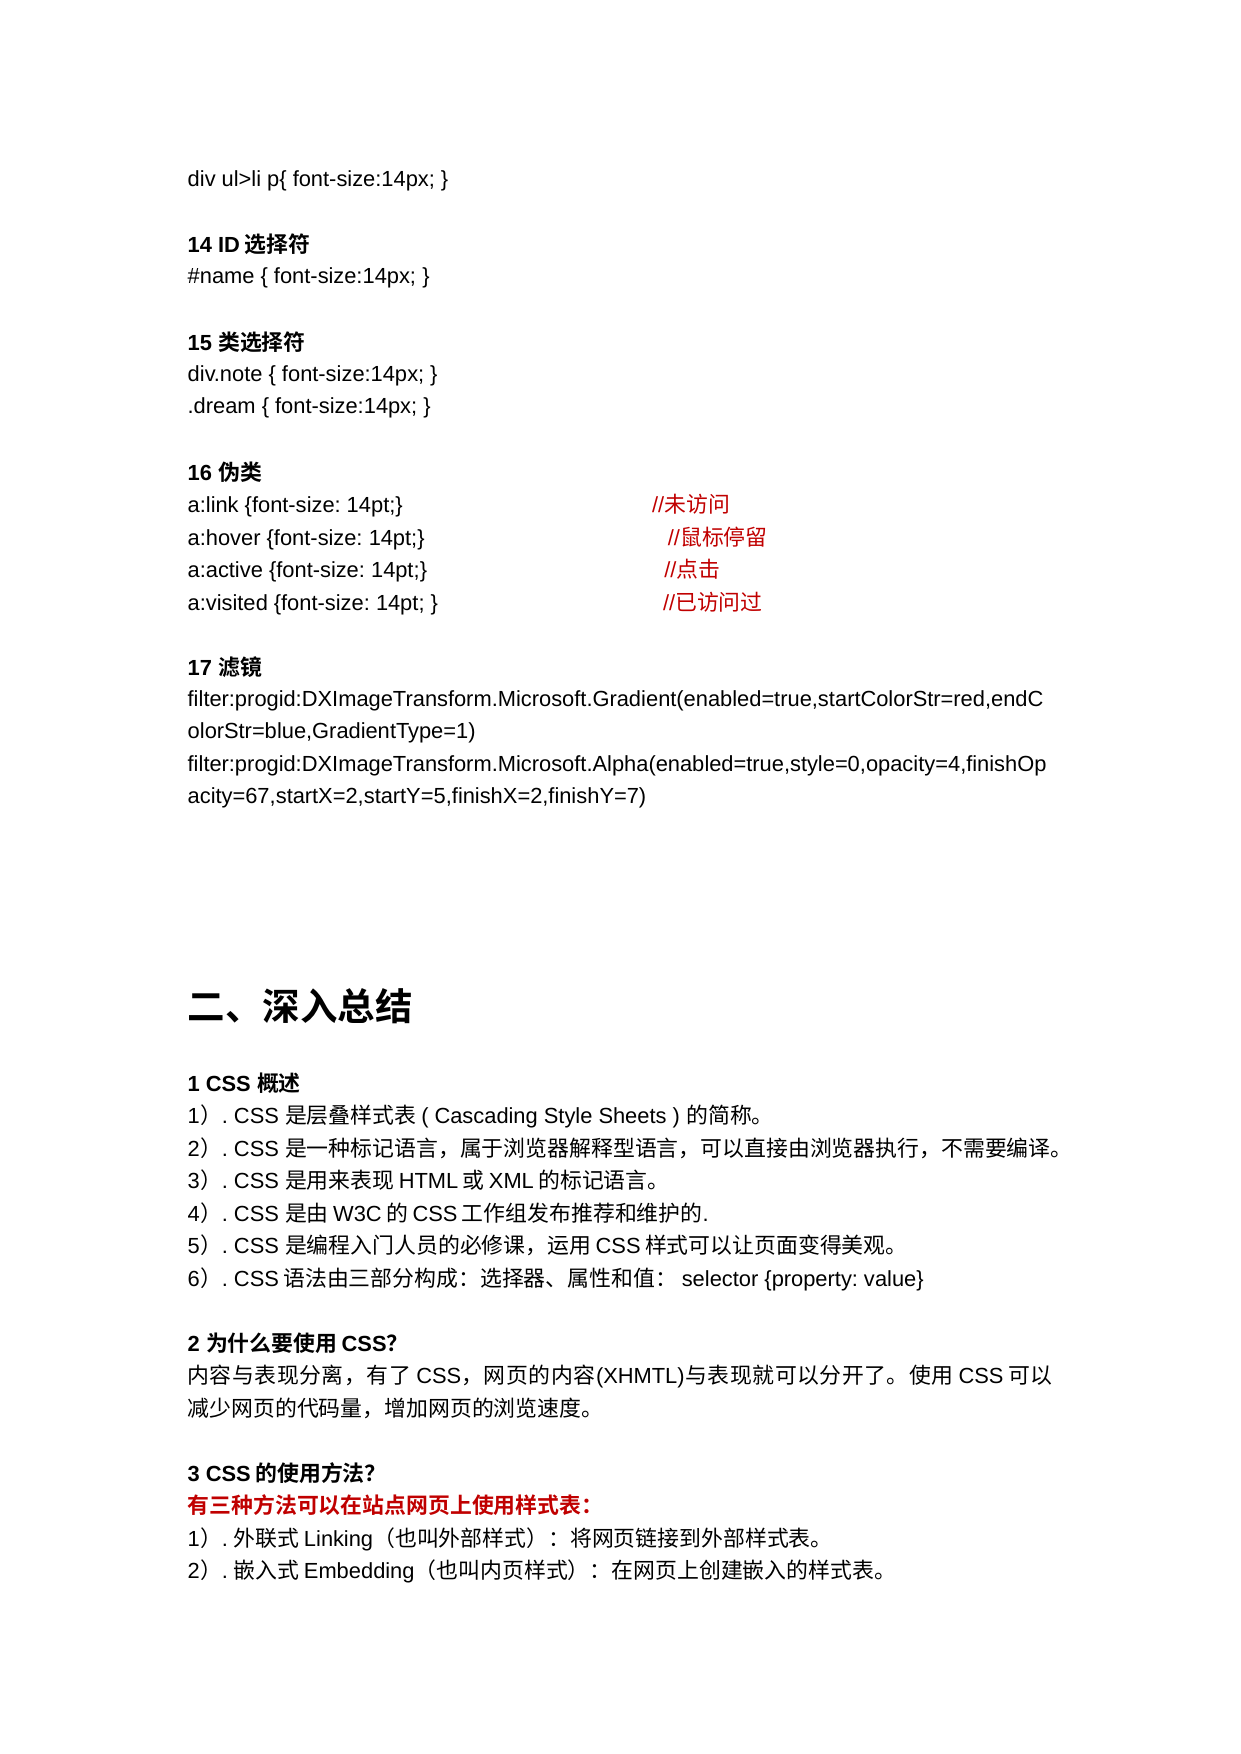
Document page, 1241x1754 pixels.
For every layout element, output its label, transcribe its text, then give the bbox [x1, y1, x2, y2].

text filter:progid:DXImageTransform.Microsoft.Gradient(enabled=true,startColorStr=red,endColorStr=blue,GradientType=1) [187, 682, 1053, 747]
list 有三种方法可以在站点网页上使用样式表： [187, 1488, 1053, 1520]
text 15 类选择符 [187, 324, 1053, 357]
text #name { font-size:14px; } [187, 259, 1053, 292]
text .dream { font-size:14px; } [187, 389, 1053, 422]
text a:hover {font-size: 14pt;} //鼠标停留 [187, 519, 1053, 552]
list 1）. CSS 是层叠样式表 ( Cascading Style Sheets ) 的简称。 [187, 1098, 1053, 1130]
list 2）. 嵌入式Embedding（也叫内页样式）：在网页上创建嵌入的样式表。 [187, 1553, 1053, 1585]
list 内容与表现分离，有了CSS，网页的内容(XHMTL)与表现就可以分开了。使用CSS可以减少网页的代码量，增加网页的浏览速度。 [187, 1358, 1053, 1423]
list 4）. CSS 是由W3C的CSS工作组发布推荐和维护的. [187, 1195, 1053, 1228]
list 3 CSS的使用方法？ [187, 1455, 1053, 1488]
subtitle 深入总结 [187, 971, 1053, 1036]
list 5）. CSS 是编程入门人员的必修课，运用CSS样式可以让页面变得美观。 [187, 1228, 1053, 1260]
text a:active {font-size: 14pt;} //点击 [187, 552, 1053, 584]
text div ul>li p{ font-size:14px; } [187, 162, 1053, 194]
list 3）. CSS 是用来表现HTML或XML的标记语言。 [187, 1163, 1053, 1195]
text filter:progid:DXImageTransform.Microsoft.Alpha(enabled=true,style=0,opacity=4,finishOpacity=67,startX=2,startY=5,finishX=2,finishY=7) [187, 747, 1053, 812]
list 6）. CSS语法由三部分构成：选择器、属性和值： selector {property: value} [187, 1260, 1053, 1293]
text 17 滤镜 [187, 649, 1053, 682]
list 1）. 外联式Linking（也叫外部样式）：将网页链接到外部样式表。 [187, 1520, 1053, 1553]
text a:visited {font-size: 14pt; } //已访问过 [187, 584, 1053, 617]
list 2 为什么要使用CSS？ [187, 1325, 1053, 1358]
list 2）. CSS 是一种标记语言，属于浏览器解释型语言，可以直接由浏览器执行，不需要编译。 [187, 1130, 1053, 1163]
text 14 ID选择符 [187, 227, 1053, 259]
text div.note { font-size:14px; } [187, 357, 1053, 389]
list 1 CSS 概述 [187, 1065, 1053, 1098]
text a:link {font-size: 14pt;} //未访问 [187, 487, 1053, 519]
text 16 伪类 [187, 454, 1053, 487]
